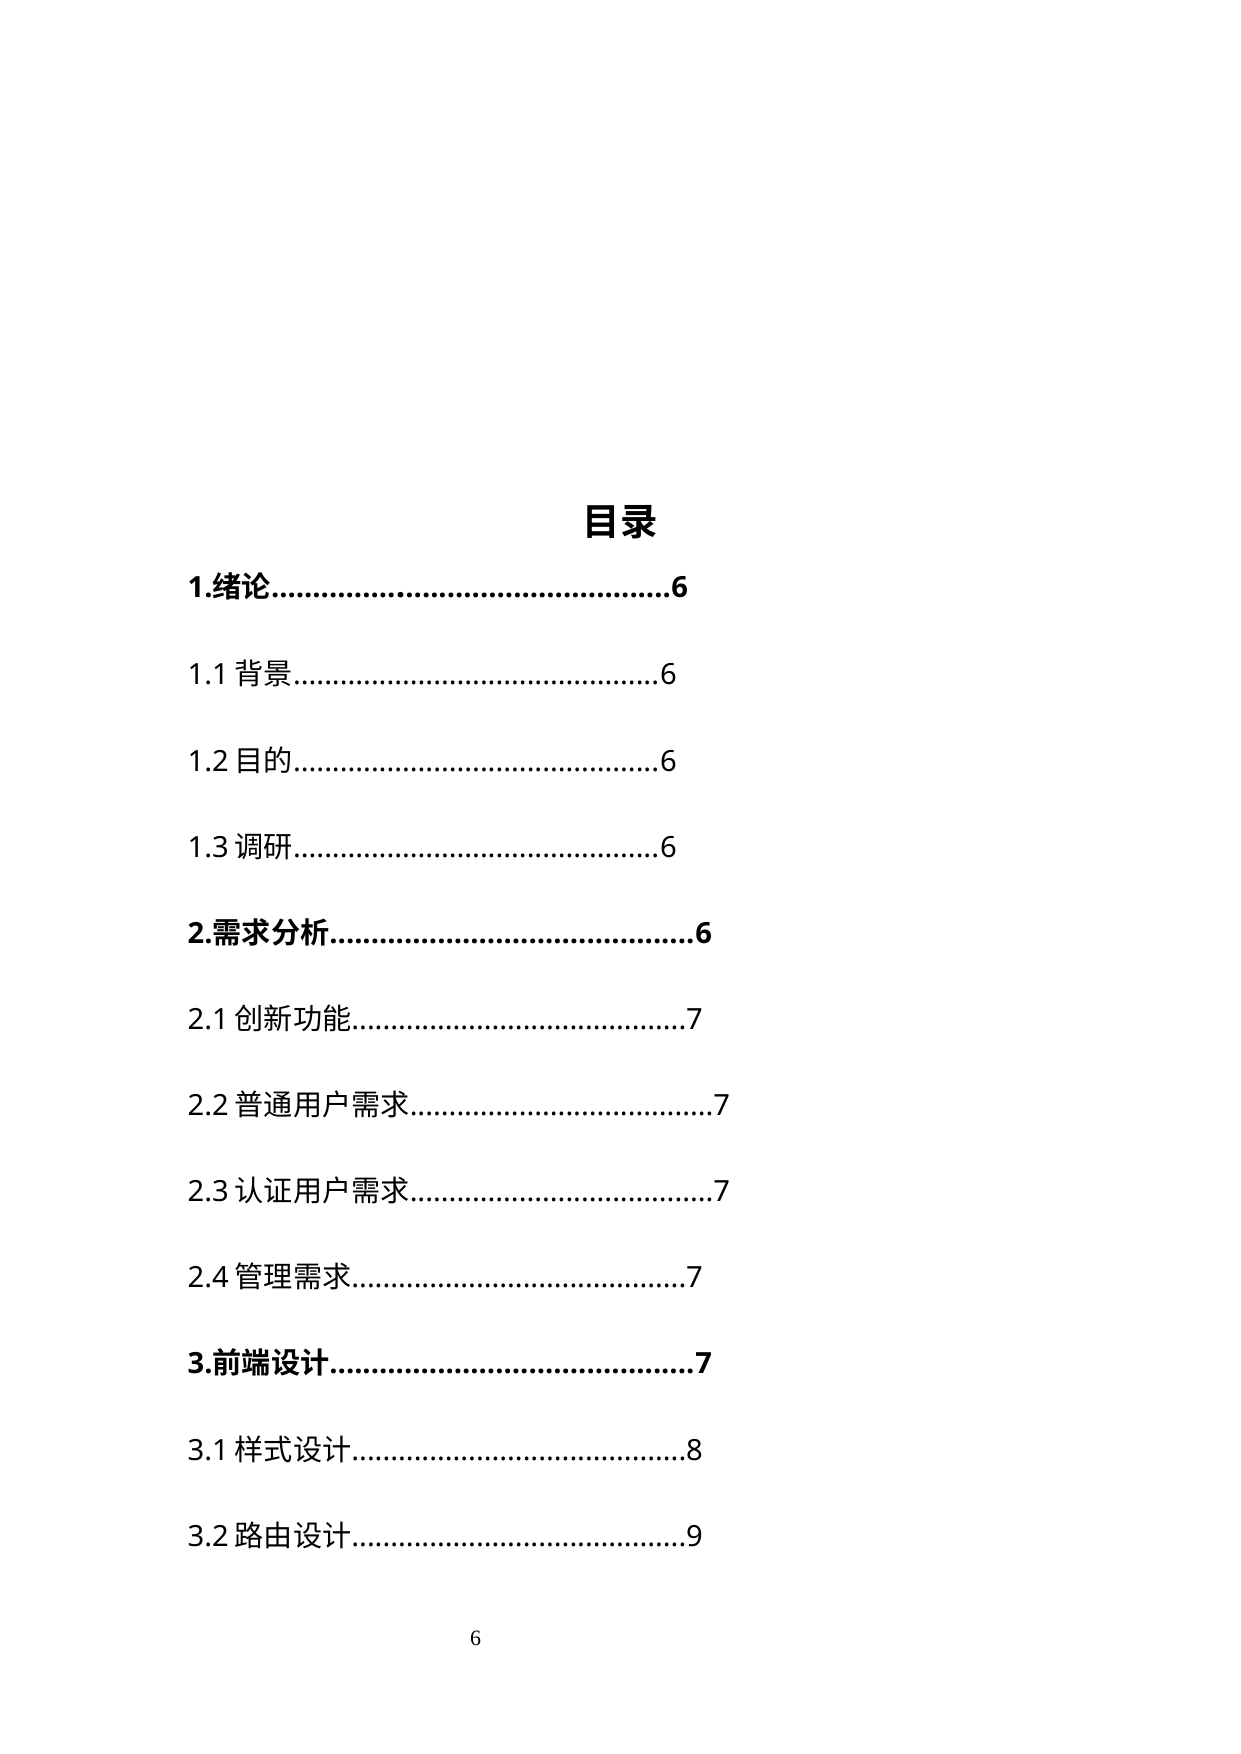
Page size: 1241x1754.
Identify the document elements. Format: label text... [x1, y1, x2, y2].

text 2.1创新功能...........................................7 [187, 984, 1053, 1049]
text 2.2普通用户需求.......................................7 [187, 1070, 1053, 1135]
text 2.需求分析............................................6 [187, 898, 1053, 963]
text 1.2目的...............................................6 [187, 726, 1053, 791]
text 1.绪论................................................6 [187, 552, 1053, 617]
text 1.3调研...............................................6 [187, 812, 1053, 877]
text 2.3认证用户需求.......................................7 [187, 1157, 1053, 1222]
text 3.2路由设计...........................................9 [187, 1501, 1053, 1566]
text 3.1样式设计...........................................8 [187, 1415, 1053, 1480]
text 2.4管理需求...........................................7 [187, 1243, 1053, 1308]
text 1.1背景...............................................6 [187, 640, 1053, 705]
text 目录 [187, 487, 1053, 552]
text 3.前端设计............................................7 [187, 1329, 1053, 1394]
